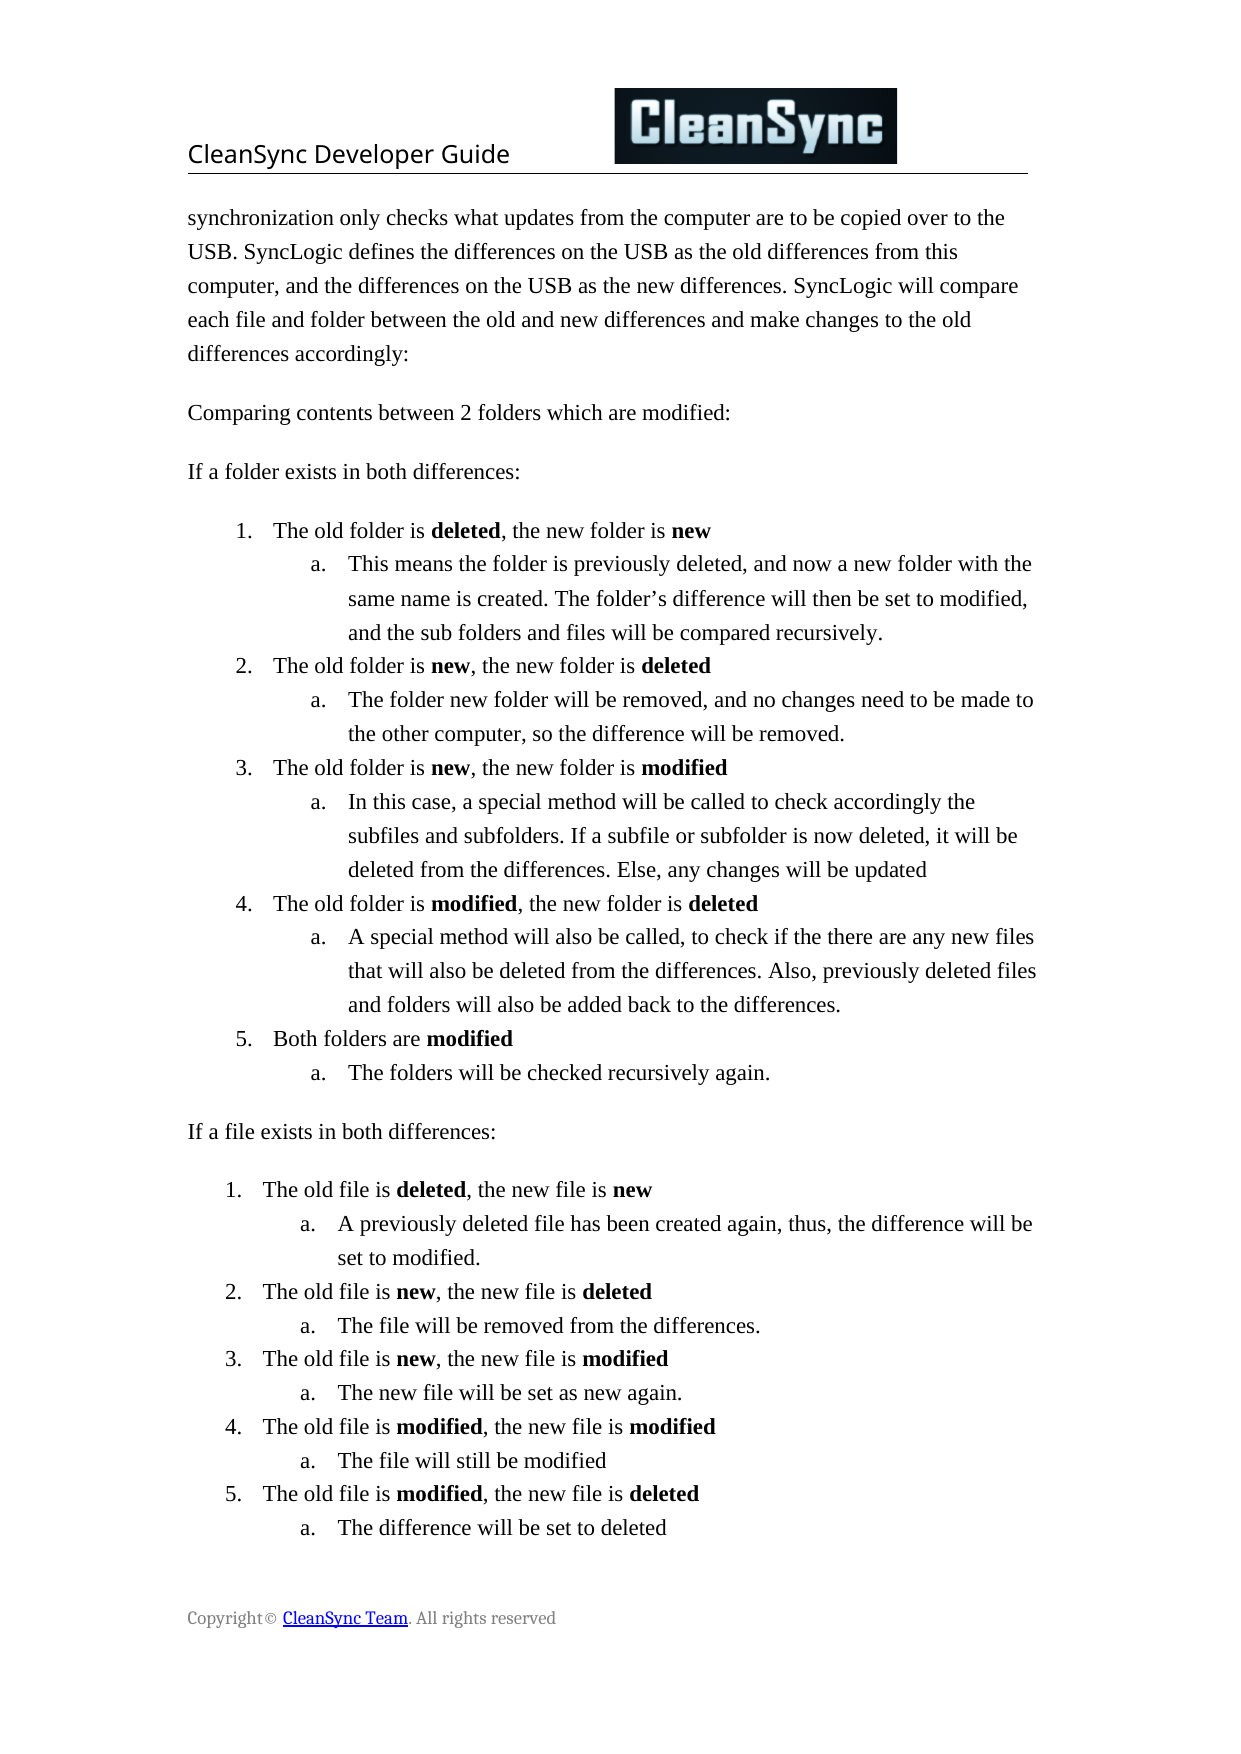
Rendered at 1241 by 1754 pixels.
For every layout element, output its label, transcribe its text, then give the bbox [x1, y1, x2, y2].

list Both folders are modified [235, 1022, 1053, 1055]
list The old file is new, the new file is deleted [225, 1275, 1053, 1307]
list The file will be removed from the differences. [300, 1309, 1053, 1341]
list A special method will also be called, to check if the there are any new files that will also be deleted from the differences. Also, previously deleted files and folders will also be added back to the differences. [310, 920, 1053, 1021]
picture [614, 88, 898, 164]
list The new file will be set as new again. [300, 1376, 1053, 1409]
list The difference will be set to deleted [300, 1511, 1053, 1544]
list The old file is deleted, the new file is new [225, 1173, 1053, 1206]
list In this case, a special method will be called to check accordingly the subfiles and subfolders. If a subfile or subfolder is now deleted, it will be deleted from the differences. Else, any changes will be updated [310, 785, 1053, 885]
list The old folder is deleted, the new folder is new [235, 514, 1053, 546]
list The old folder is new, the new folder is deleted [235, 649, 1053, 682]
list The old file is modified, the new file is deleted [225, 1477, 1053, 1510]
text If a folder exists in both differences: [187, 455, 1053, 487]
list The old file is new, the new file is modified [225, 1342, 1053, 1375]
list The folder new folder will be removed, and no changes need to be made to the other computer, so the difference will be removed. [310, 683, 1053, 750]
list This means the folder is previously deleted, and now a new folder with the same name is created. The folder’s difference will then be set to modified, and the sub folders and files will be compared recursively. [310, 547, 1053, 648]
list The old folder is new, the new folder is modified [235, 751, 1053, 783]
list The folders will be checked recursively again. [310, 1056, 1053, 1088]
list The old file is modified, the new file is modified [225, 1410, 1053, 1442]
text If a file exists in both differences: [187, 1115, 1053, 1147]
text Comparing contents between 2 folders which are modified: [187, 396, 1053, 429]
list The old folder is modified, the new folder is deleted [235, 887, 1053, 919]
list The file will still be modified [300, 1444, 1053, 1476]
list A previously deleted file has been created again, thus, the difference will be set to modified. [300, 1207, 1053, 1274]
